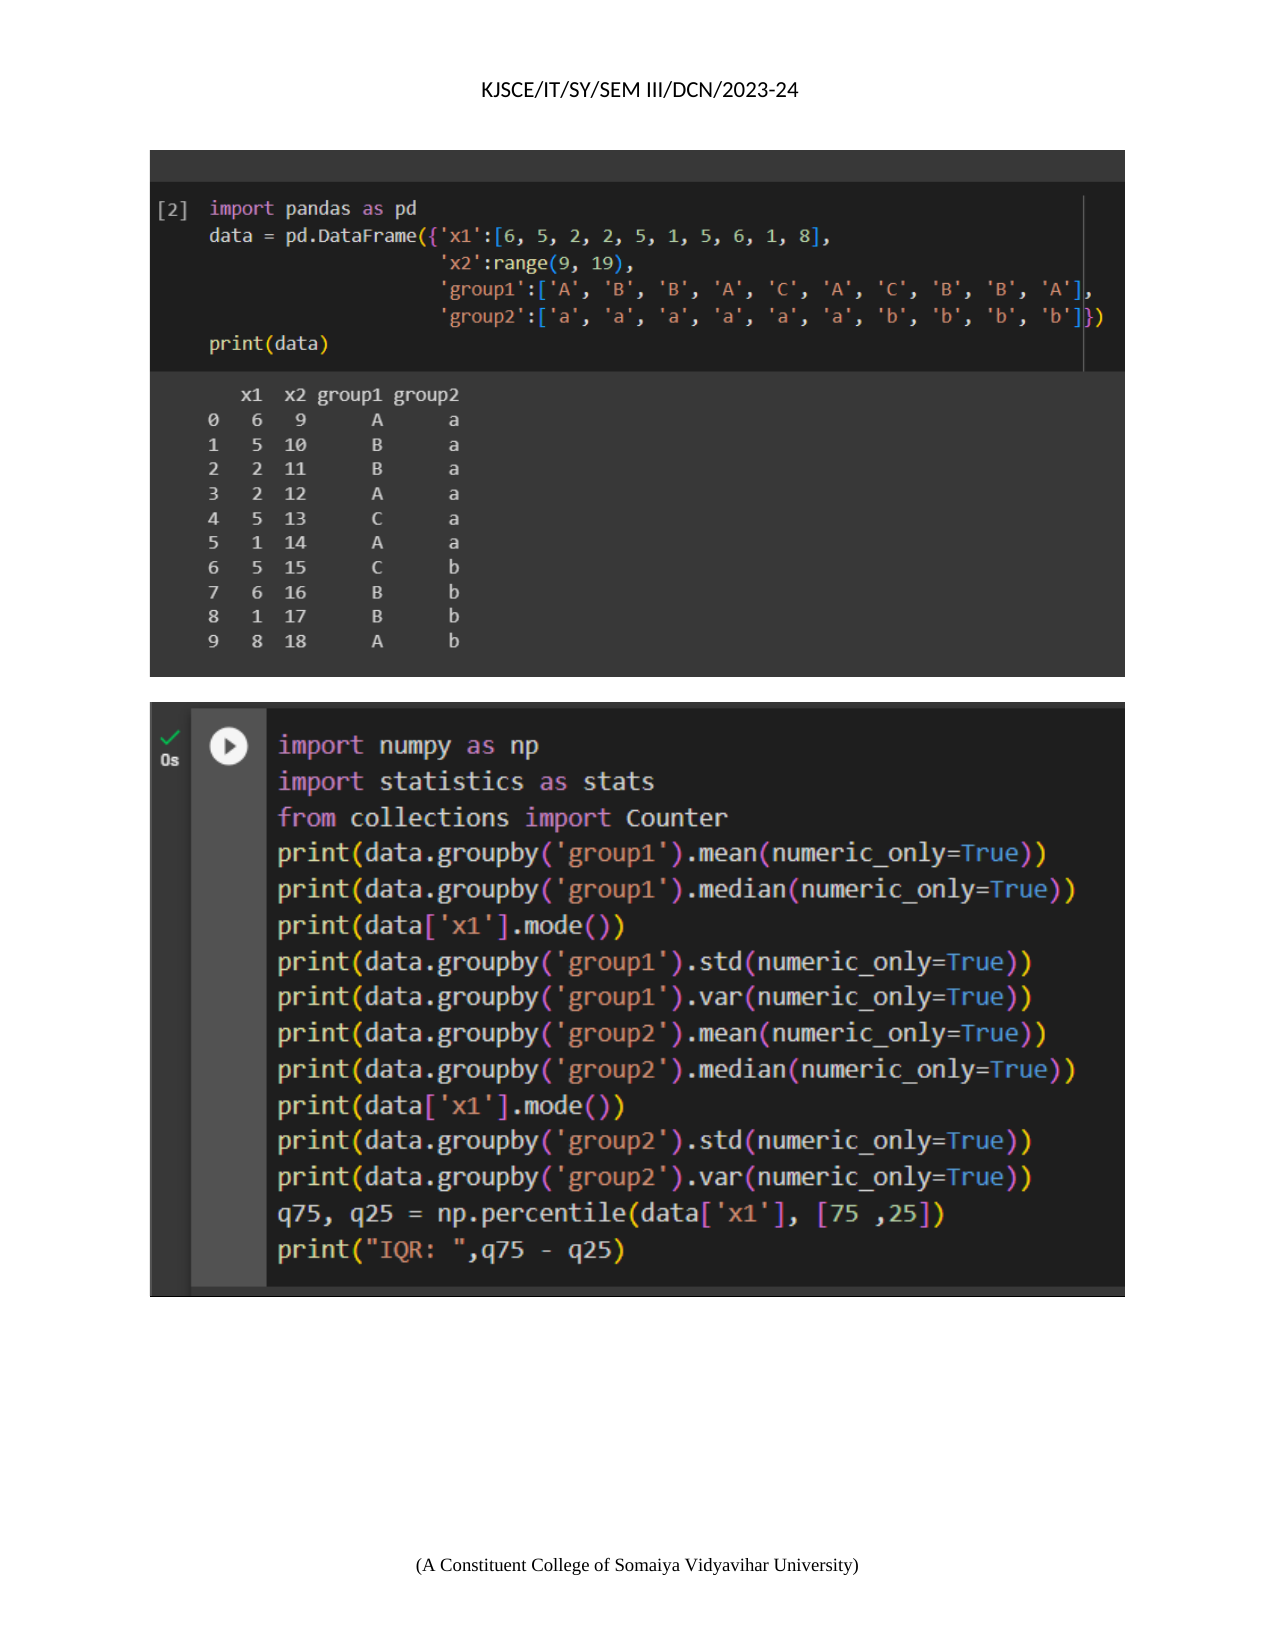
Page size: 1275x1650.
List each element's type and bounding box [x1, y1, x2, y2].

picture [149, 150, 1125, 677]
picture [149, 702, 1125, 1296]
